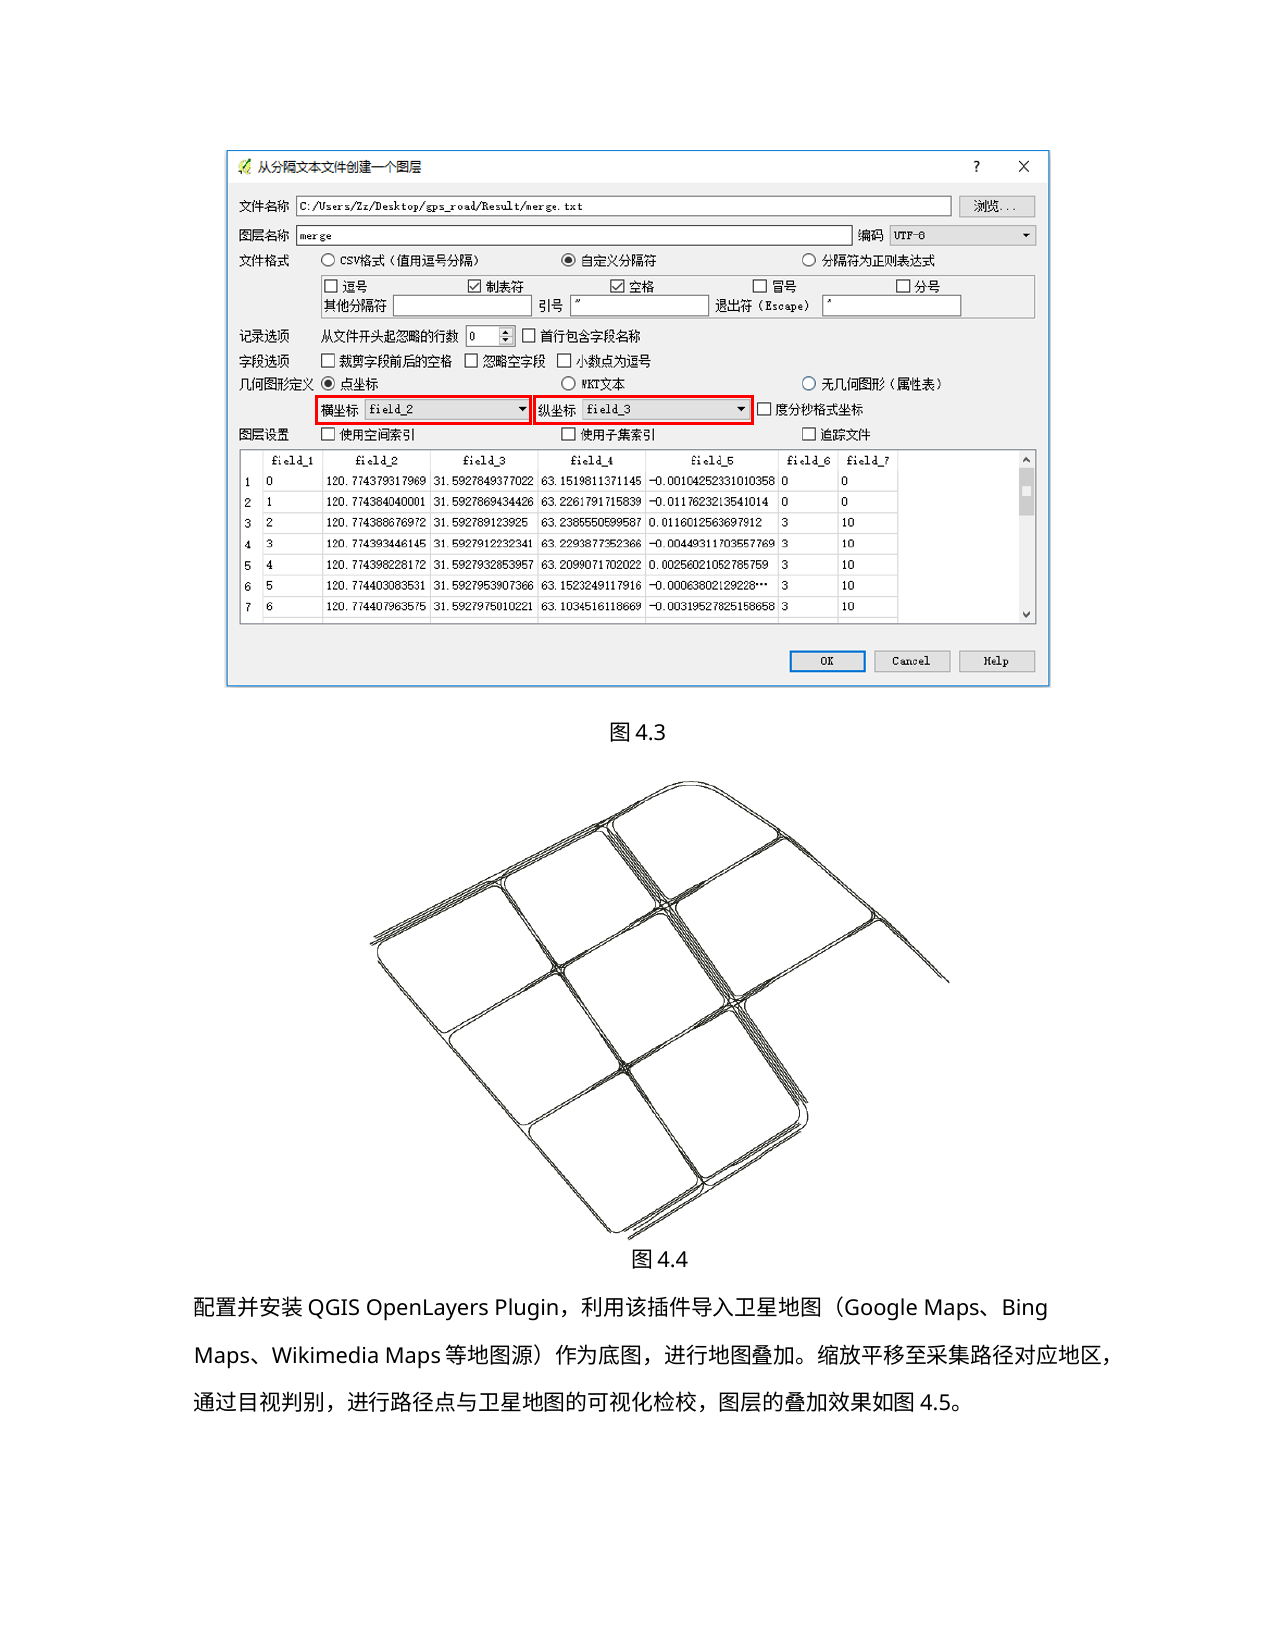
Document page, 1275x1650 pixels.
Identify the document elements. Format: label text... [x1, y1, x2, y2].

text 配置并安装QGIS OpenLayers Plugin，利用该插件导入卫星地图（Google Maps、Bing Maps、Wikimedia Maps等地图源）作为底图，进行地图叠加。缩放平移至采集路径对应地区，通过目视判别，进行路径点与卫星地图的可视化检校，图层的叠加效果如图4.5。 [194, 1290, 1125, 1417]
picture [224, 150, 1051, 688]
text 图4.4 [150, 1242, 1125, 1274]
picture [366, 775, 953, 1243]
text 图4.3 [150, 715, 1125, 747]
